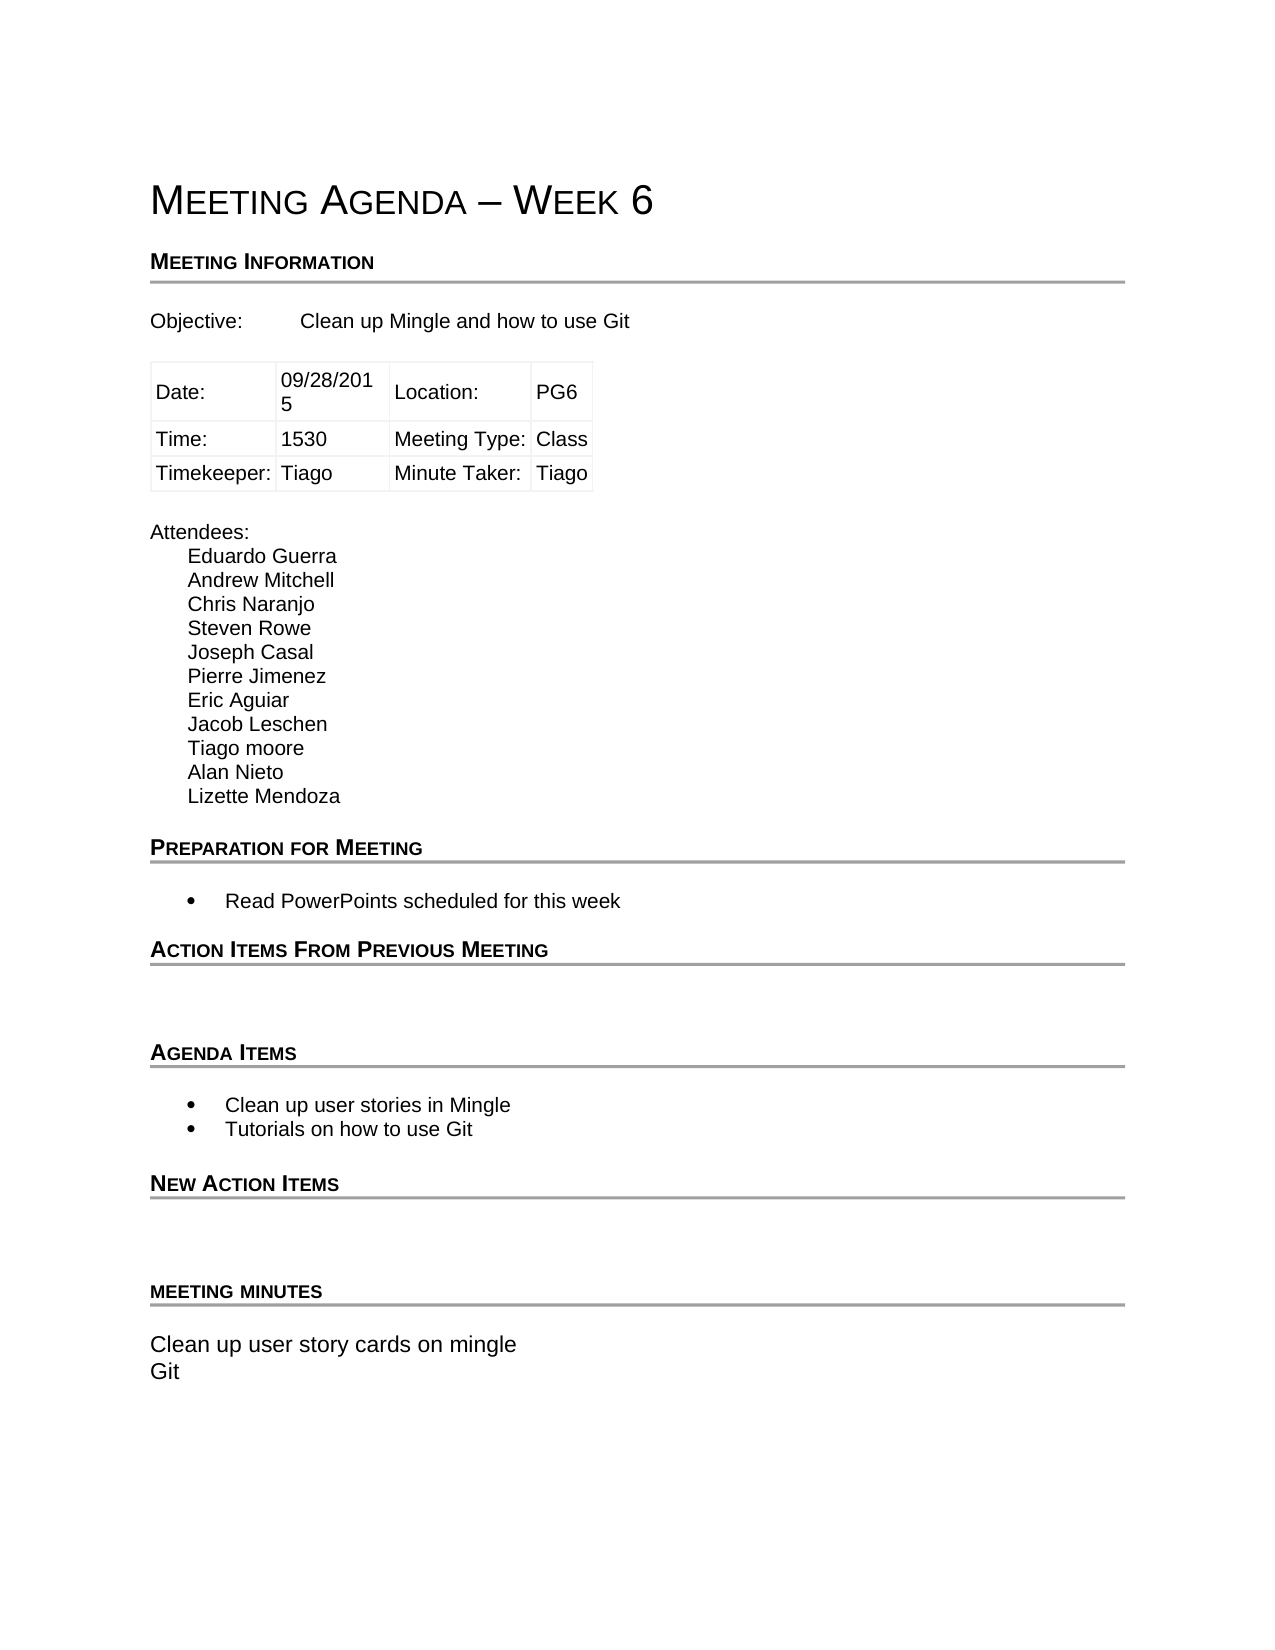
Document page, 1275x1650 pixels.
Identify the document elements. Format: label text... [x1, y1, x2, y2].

text Lizette Mendoza [150, 784, 1125, 808]
text Git [150, 1358, 1125, 1384]
table_cell Tiago [532, 457, 592, 490]
text Objective: Clean up Mingle and how to use Git [150, 308, 1125, 332]
text meeting minutes [150, 1277, 1125, 1303]
table_cell Minute Taker: [390, 457, 530, 490]
list Tutorials on how to use Git [187, 1117, 1125, 1141]
table_header 09/28/2015 [277, 363, 389, 420]
text Meeting Agenda – Week 6 [150, 175, 1125, 223]
text Meeting Information [150, 248, 1125, 274]
text Pierre Jimenez [187, 664, 1125, 688]
text New Action Items [150, 1170, 1125, 1196]
table_cell Meeting Type: [390, 422, 530, 455]
text Eduardo Guerra [187, 544, 1125, 568]
text Joseph Casal [187, 640, 1125, 664]
text Eric Aguiar [187, 688, 1125, 712]
text Attendees: [150, 520, 1125, 544]
text Clean up user story cards on mingle [150, 1331, 1125, 1358]
table_cell Tiago [277, 457, 389, 490]
table_header Date: [152, 363, 275, 420]
table_header PG6 [532, 363, 592, 420]
text Andrew Mitchell [187, 568, 1125, 592]
text Action Items From Previous Meeting [150, 936, 1125, 962]
table_header Location: [390, 363, 530, 420]
list Read PowerPoints scheduled for this week [187, 888, 1125, 912]
text Tiago moore [187, 736, 1125, 760]
table_cell Class [532, 422, 592, 455]
table_cell 1530 [277, 422, 389, 455]
list Clean up user stories in Mingle [187, 1093, 1125, 1117]
text Jacob Leschen [187, 712, 1125, 736]
text Chris Naranjo [187, 592, 1125, 616]
text Agenda Items [150, 1039, 1125, 1065]
text Steven Rowe [187, 616, 1125, 640]
table_cell Timekeeper: [152, 457, 275, 490]
text Preparation for Meeting [150, 834, 1125, 860]
table_cell Time: [152, 422, 275, 455]
text Alan Nieto [187, 760, 1125, 784]
